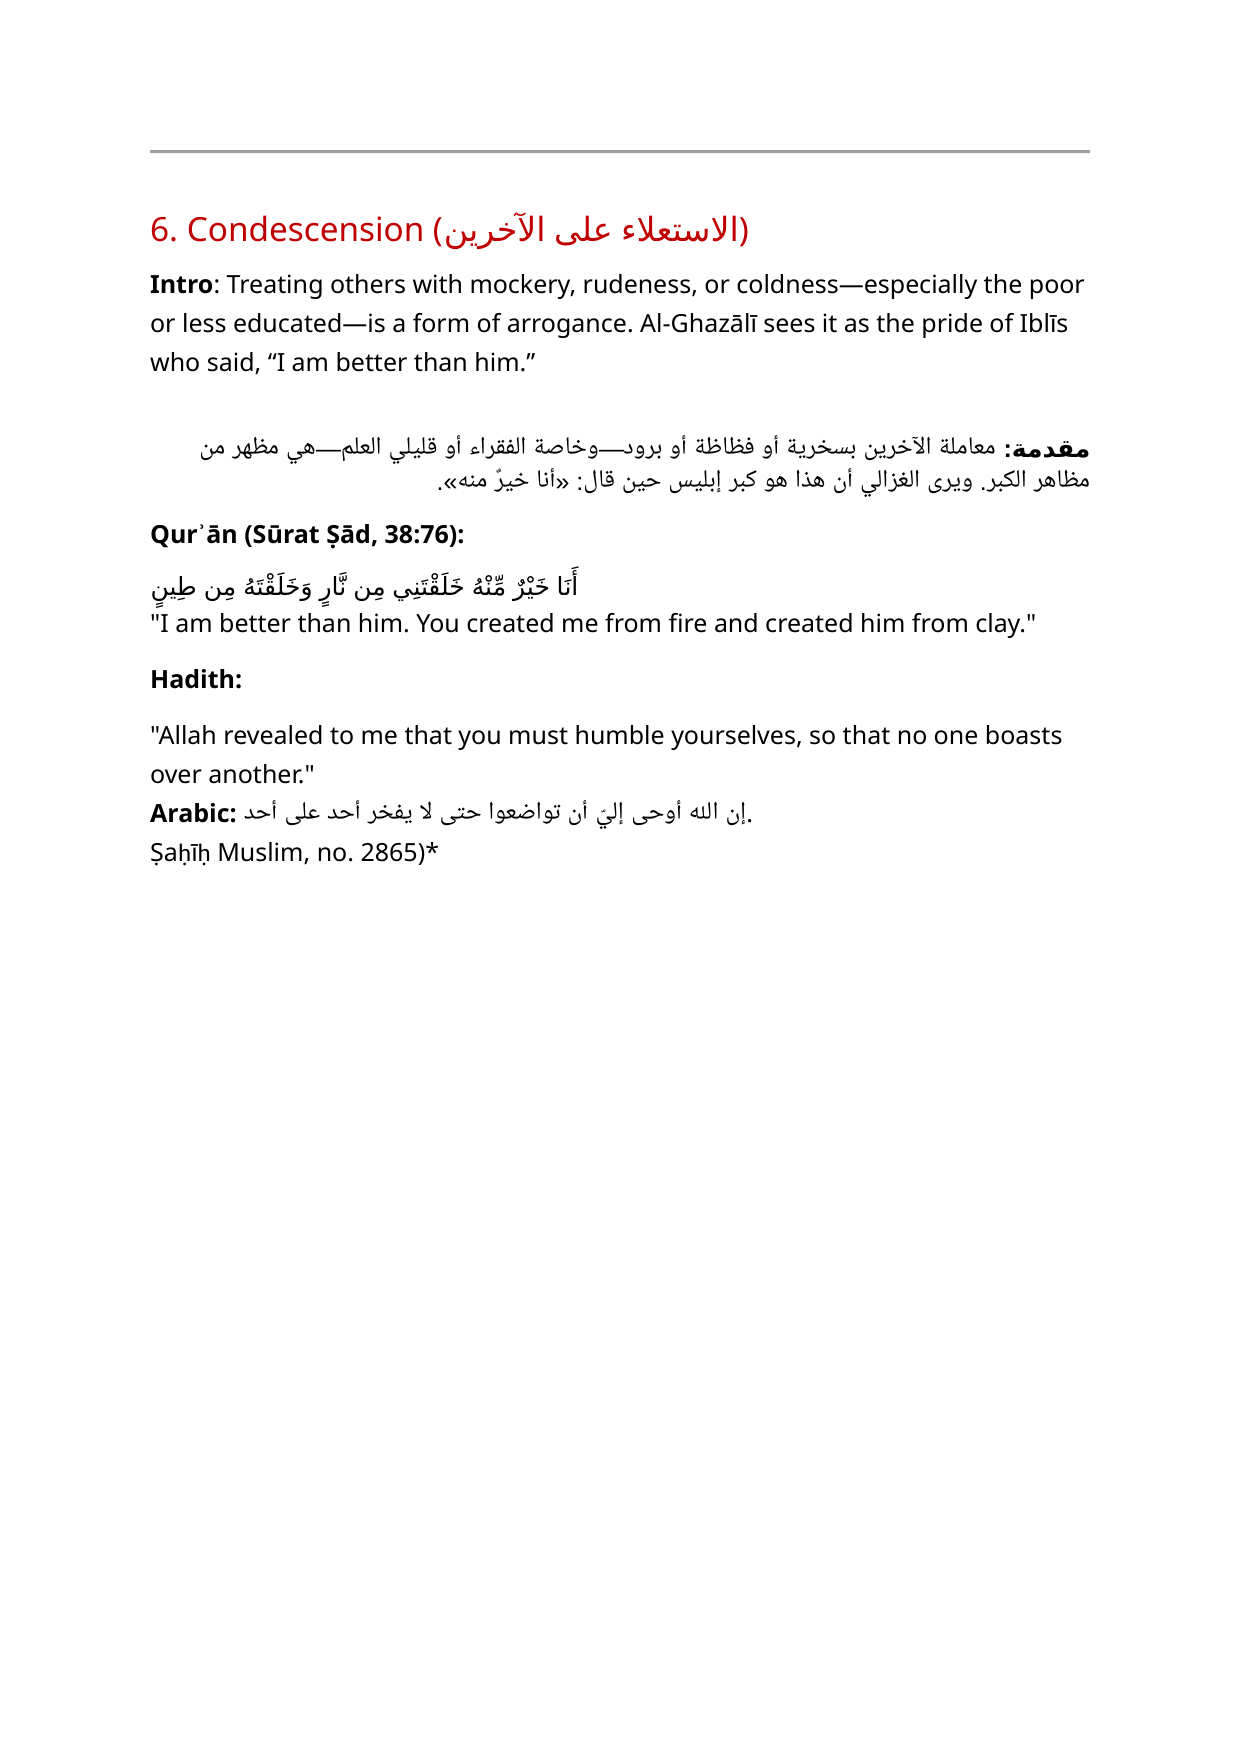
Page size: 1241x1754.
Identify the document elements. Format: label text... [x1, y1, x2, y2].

text أَنَا خَيْرٌ مِّنْهُ خَلَقْتَنِي مِن نَّارٍ وَخَلَقْتَهُ مِن طِينٍ "I am better than him. You created me from fire and created him from clay." [150, 572, 1090, 640]
text Hadith: [150, 662, 1090, 696]
text مقدمة: معاملة الآخرين بسخرية أو فظاظة أو برود—وخاصة الفقراء أو قليلي العلم—هي مظهر من مظاهر الكبر. ويرى الغزالي أن هذا هو كبر إبليس حين قال: «أنا خيرٌ منه». [150, 401, 1090, 495]
text "Allah revealed to me that you must humble yourselves, so that no one boasts over another." Arabic: إن الله أوحى إليّ أن تواضعوا حتى لا يفخر أحد على أحد. Ṣaḥīḥ Muslim, no. 2865)* [150, 718, 1090, 869]
subtitle 6. Condescension (الاستعلاء على الآخرين) [150, 206, 1090, 251]
text Qurʾān (Sūrat Ṣād, 38:76): [150, 516, 1090, 550]
text Intro: Treating others with mockery, rudeness, or coldness—especially the poor or less educated—is a form of arrogance. Al-Ghazālī sees it as the pride of Iblīs who said, “I am better than him.” [150, 266, 1090, 379]
